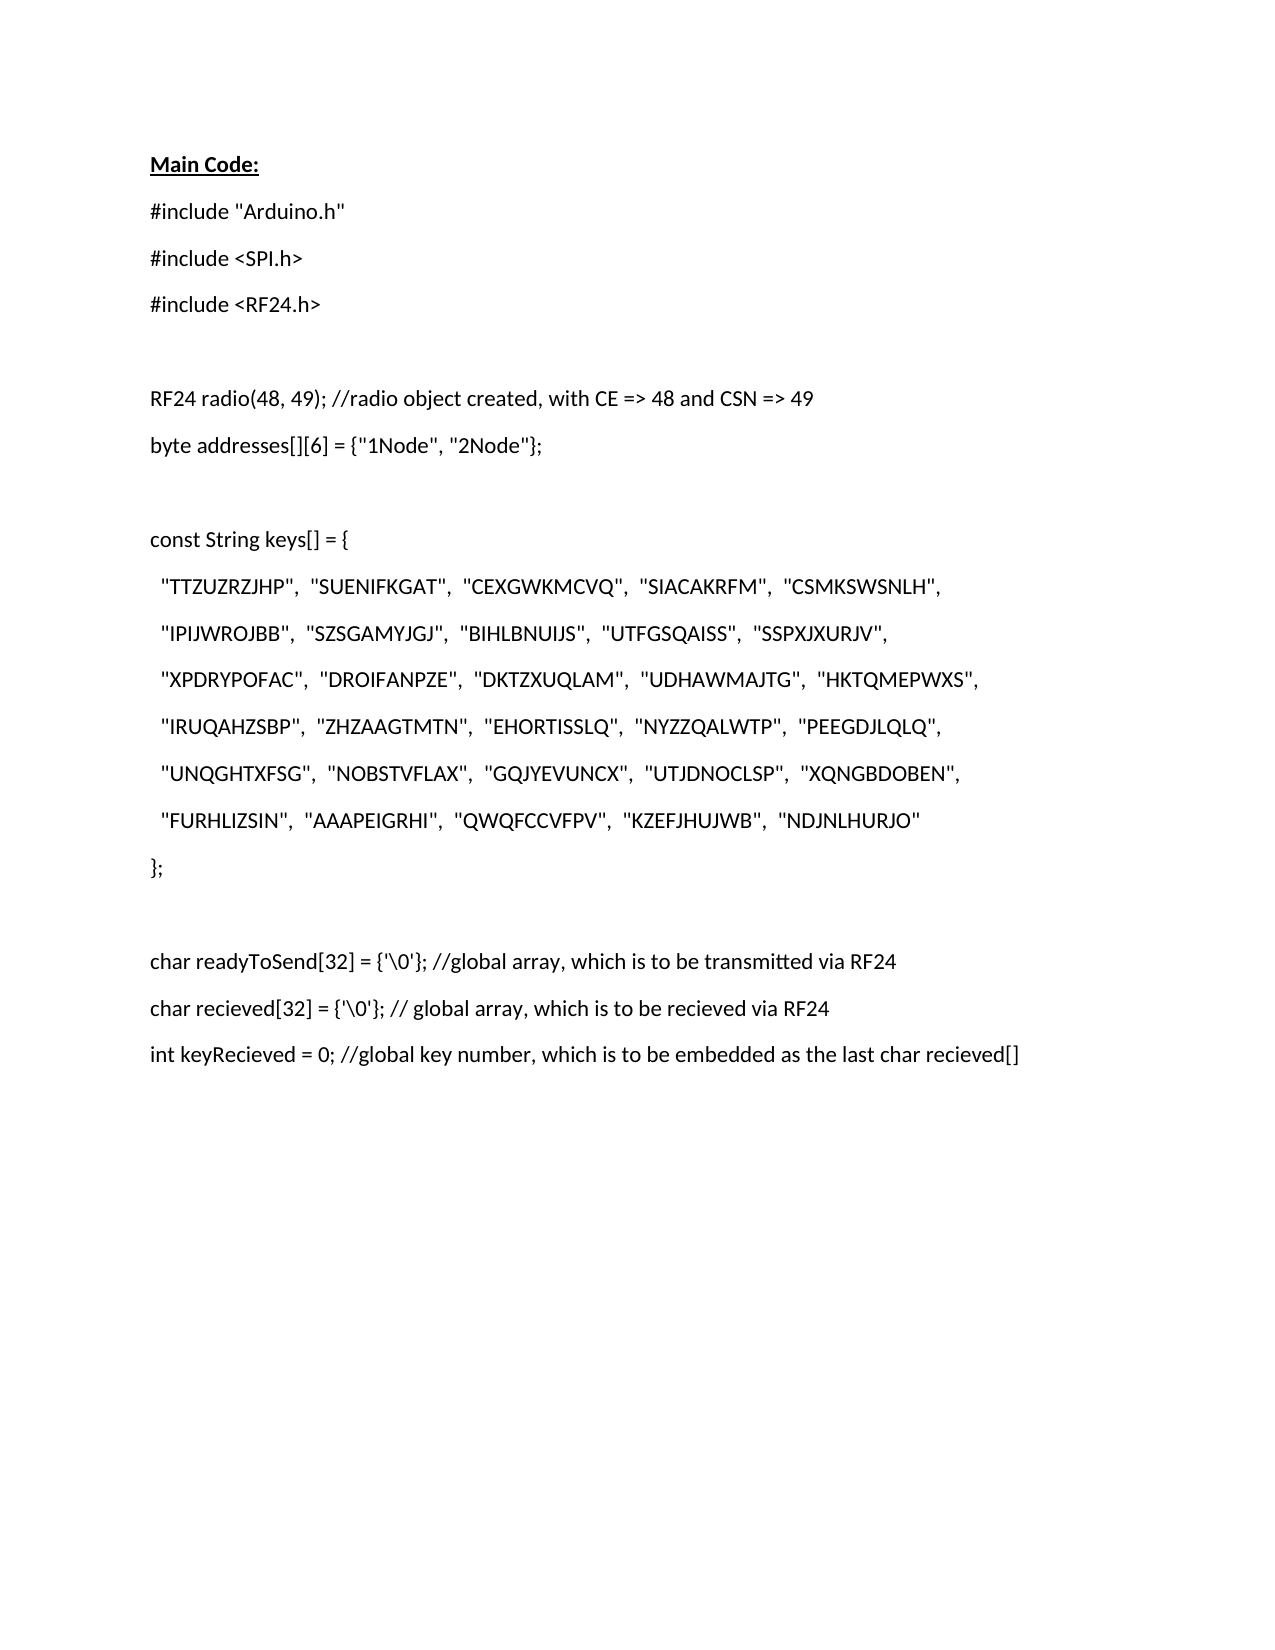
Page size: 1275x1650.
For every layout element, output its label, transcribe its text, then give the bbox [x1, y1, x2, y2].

text "TTZUZRZJHP", "SUENIFKGAT", "CEXGWKMCVQ", "SIACAKRFM", "CSMKSWSNLH", [150, 572, 1125, 600]
text #include "Arduino.h" [150, 197, 1125, 225]
text char recieved[32] = {'\0'}; // global array, which is to be recieved via RF24 [150, 994, 1125, 1022]
text int keyRecieved = 0; //global key number, which is to be embedded as the last char recieved[] [150, 1041, 1125, 1069]
text byte addresses[][6] = {"1Node", "2Node"}; [150, 431, 1125, 459]
text char readyToSend[32] = {'\0'}; //global array, which is to be transmitted via RF24 [150, 947, 1125, 975]
text RF24 radio(48, 49); //radio object created, with CE => 48 and CSN => 49 [150, 384, 1125, 412]
text "IPIJWROJBB", "SZSGAMYJGJ", "BIHLBNUIJS", "UTFGSQAISS", "SSPXJXURJV", [150, 619, 1125, 647]
text "FURHLIZSIN", "AAAPEIGRHI", "QWQFCCVFPV", "KZEFJHUJWB", "NDJNLHURJO" [150, 806, 1125, 834]
text "IRUQAHZSBP", "ZHZAAGTMTN", "EHORTISSLQ", "NYZZQALWTP", "PEEGDJLQLQ", [150, 712, 1125, 741]
text #include <RF24.h> [150, 291, 1125, 319]
text Main Code: [150, 150, 1125, 178]
text "UNQGHTXFSG", "NOBSTVFLAX", "GQJYEVUNCX", "UTJDNOCLSP", "XQNGBDOBEN", [150, 759, 1125, 787]
text #include <SPI.h> [150, 244, 1125, 272]
text const String keys[] = { [150, 525, 1125, 553]
text "XPDRYPOFAC", "DROIFANPZE", "DKTZXUQLAM", "UDHAWMAJTG", "HKTQMEPWXS", [150, 666, 1125, 694]
text }; [150, 853, 1125, 881]
